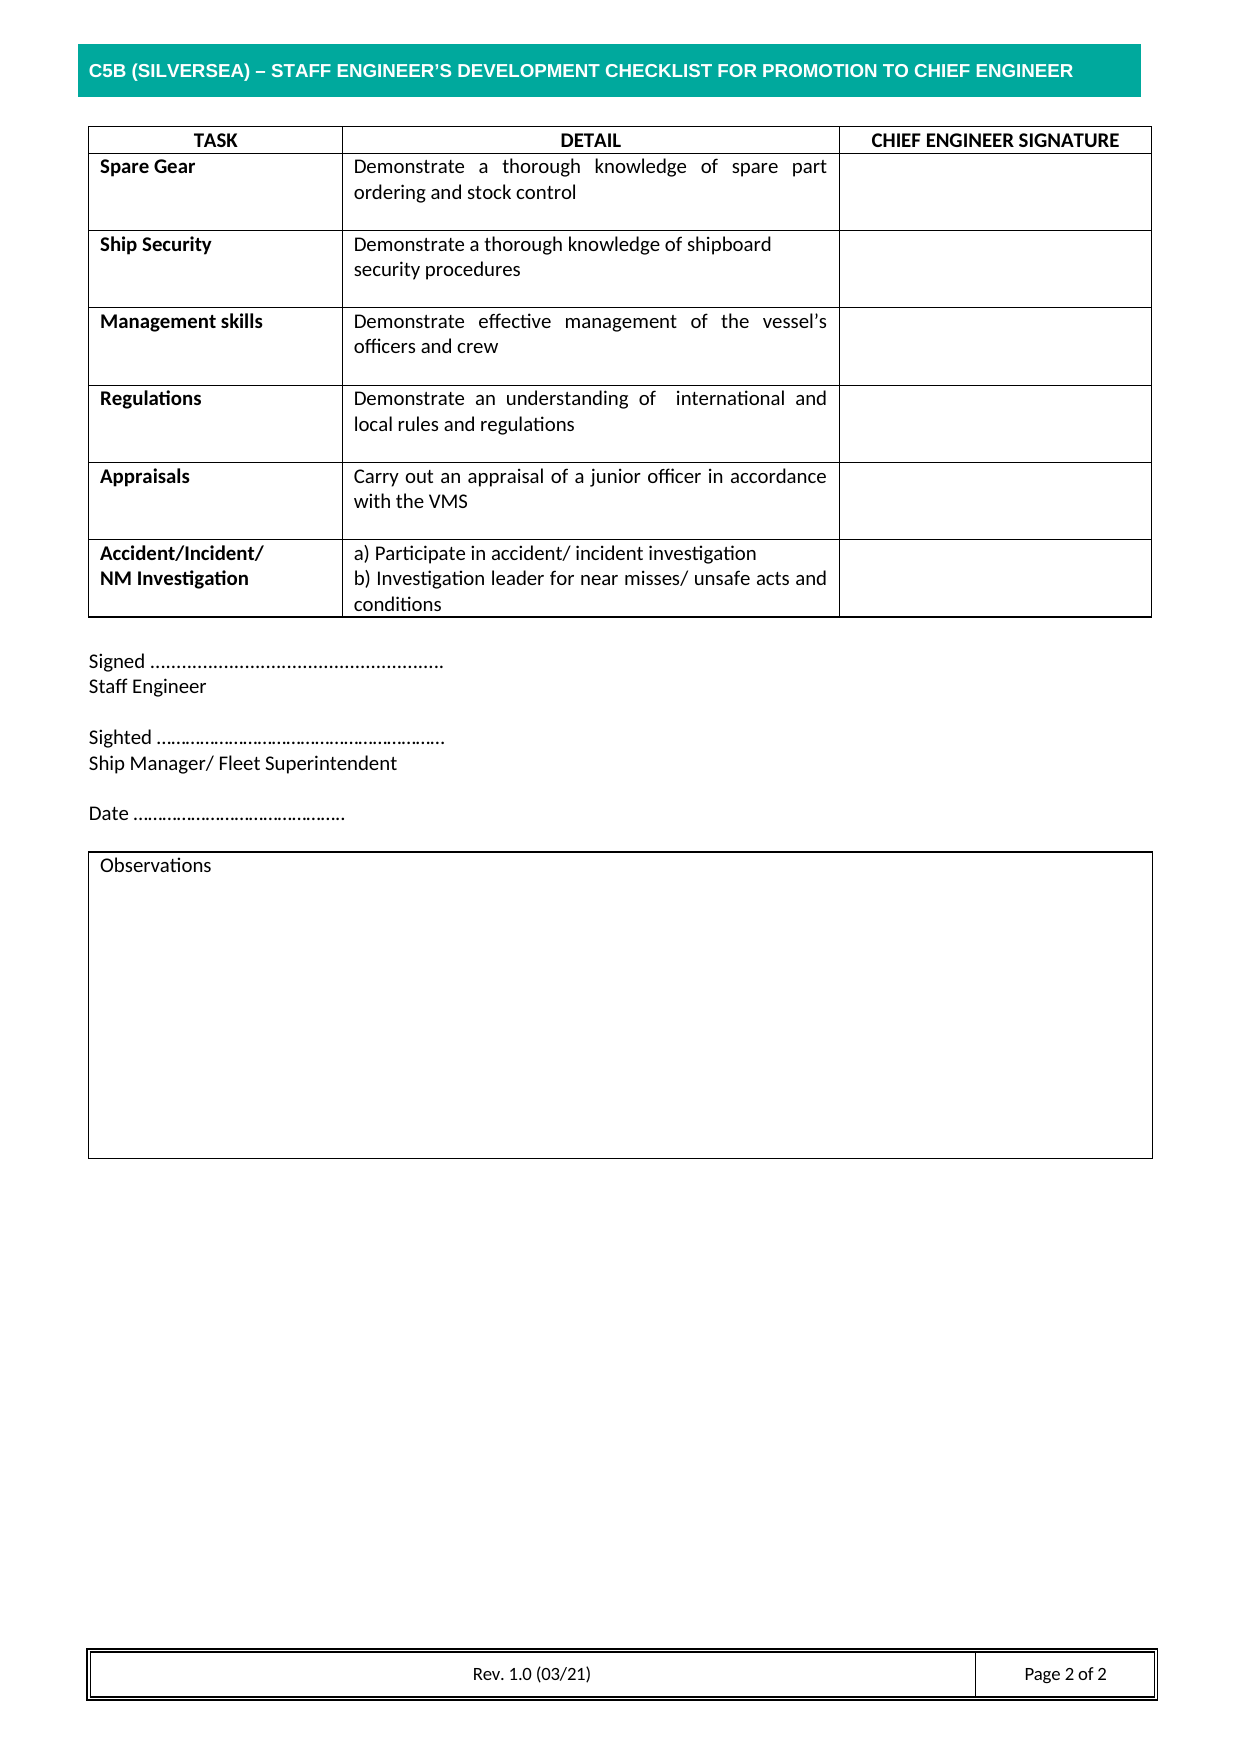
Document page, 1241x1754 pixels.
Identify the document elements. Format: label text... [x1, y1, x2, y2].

table_cell Demonstrate an understanding of international and local rules and regulations [343, 386, 839, 462]
table_cell Appraisals [89, 463, 342, 539]
subtitle Signed ........................................................ [89, 648, 1152, 673]
table_cell Regulations [89, 386, 342, 462]
subtitle Sighted …………………………………………………… [89, 724, 1152, 750]
subtitle Staff Engineer [89, 673, 1152, 699]
subtitle Ship Manager/ Fleet Superintendent [89, 750, 1152, 775]
table_cell Spare Gear [89, 154, 342, 230]
table_cell Management skills [89, 308, 342, 384]
table_cell Demonstrate a thorough knowledge of shipboard security procedures [343, 231, 839, 307]
table_cell [840, 231, 1151, 307]
table_header Observations [89, 853, 1152, 1157]
table_cell Carry out an appraisal of a junior officer in accordance with the VMS [343, 463, 839, 539]
table_cell Demonstrate a thorough knowledge of spare part ordering and stock control [343, 154, 839, 230]
table_cell [840, 386, 1151, 462]
table_header TASK [89, 127, 342, 153]
table_cell [840, 540, 1151, 616]
table_cell a) Participate in accident/ incident investigation b) Investigation leader for near misses/ unsafe acts and conditions [343, 540, 839, 616]
table_cell Demonstrate effective management of the vessel’s officers and crew [343, 308, 839, 384]
text Date …………………………………….. [89, 801, 1152, 826]
table_cell [840, 463, 1151, 539]
table_header DETAIL [343, 127, 839, 153]
table_header CHIEF ENGINEER SIGNATURE [840, 127, 1151, 153]
table_cell Ship Security [89, 231, 342, 307]
table_cell Accident/Incident/ NM Investigation [89, 540, 342, 616]
table_cell [840, 308, 1151, 384]
table_cell [840, 154, 1151, 230]
